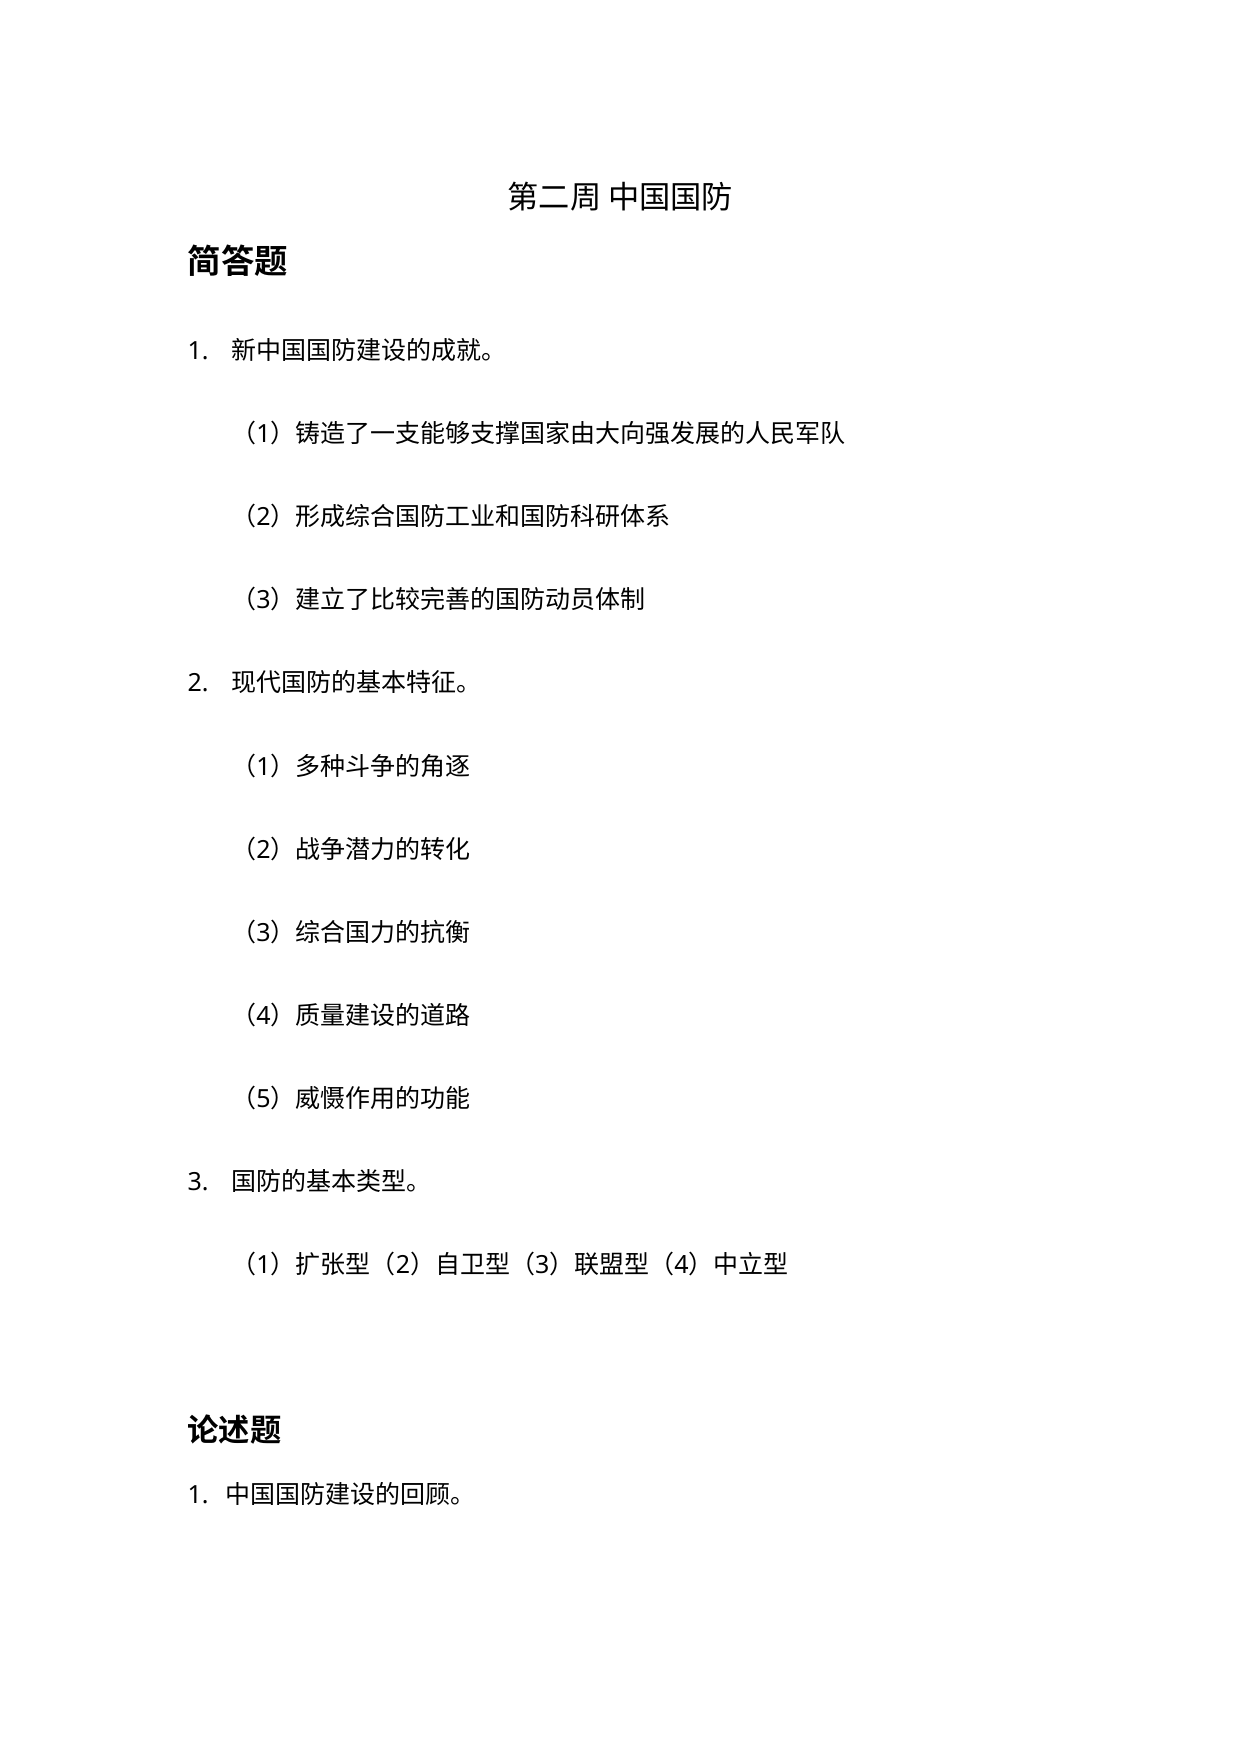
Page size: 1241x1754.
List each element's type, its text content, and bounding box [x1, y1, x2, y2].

text （3）综合国力的抗衡 [187, 898, 1053, 963]
text （1）多种斗争的角逐 [187, 732, 1053, 797]
text 论述题 [187, 1396, 1053, 1461]
list 中国国防建设的回顾。 [187, 1461, 1053, 1526]
text （3）建立了比较完善的国防动员体制 [187, 565, 1053, 630]
text （2）战争潜力的转化 [187, 815, 1053, 880]
text 3. 国防的基本类型。 [187, 1147, 1053, 1212]
text （5）威慑作用的功能 [187, 1064, 1053, 1129]
text 1. 新中国国防建设的成就。 [187, 316, 1053, 381]
text （1）铸造了一支能够支撑国家由大向强发展的人民军队 [187, 399, 1053, 464]
text （4）质量建设的道路 [187, 981, 1053, 1046]
text 简答题 [187, 227, 1053, 292]
text 第二周 中国国防 [187, 162, 1053, 227]
text （2）形成综合国防工业和国防科研体系 [187, 482, 1053, 547]
text （1）扩张型（2）自卫型（3）联盟型（4）中立型 [187, 1230, 1053, 1295]
text 2. 现代国防的基本特征。 [187, 648, 1053, 713]
